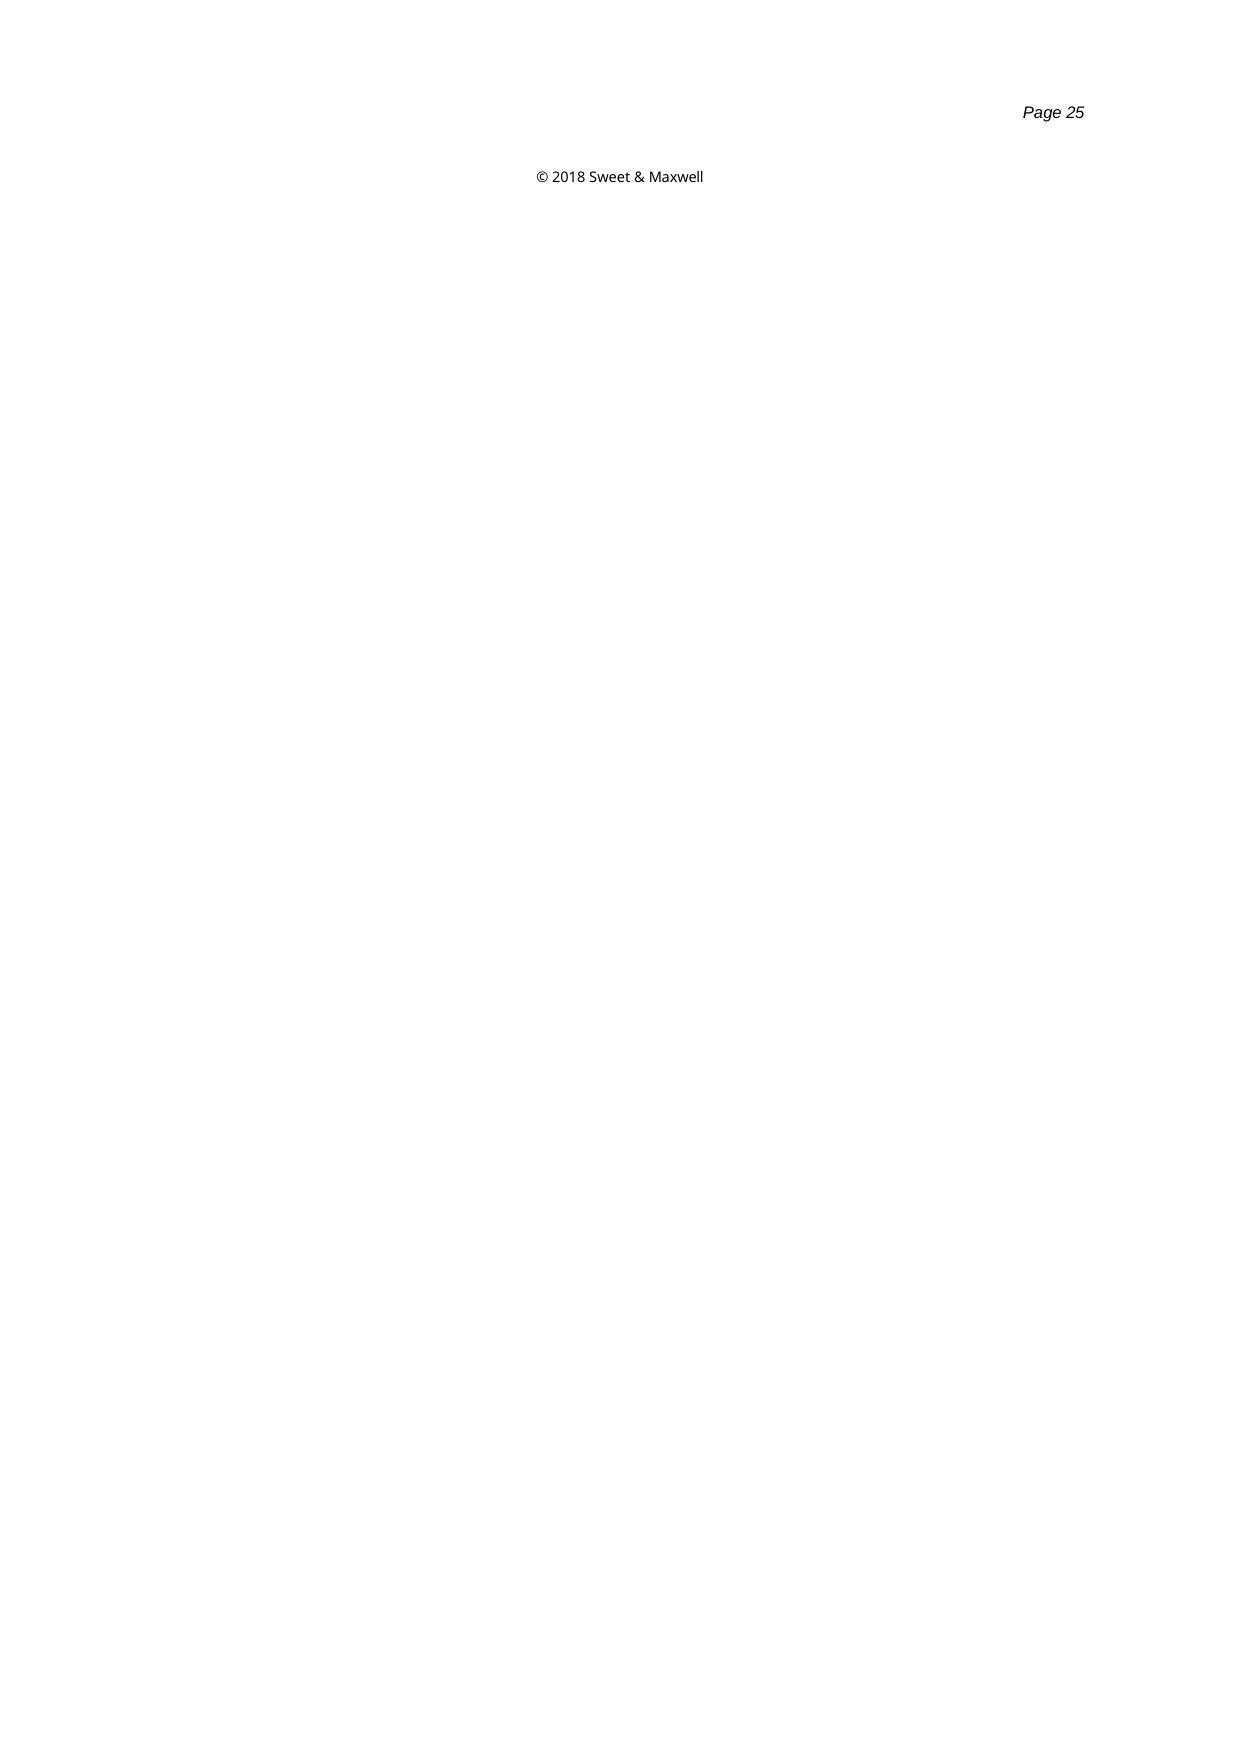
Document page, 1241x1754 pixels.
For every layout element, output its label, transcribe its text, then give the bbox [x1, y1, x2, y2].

text © 2018 Sweet & Maxwell [231, 166, 1009, 186]
